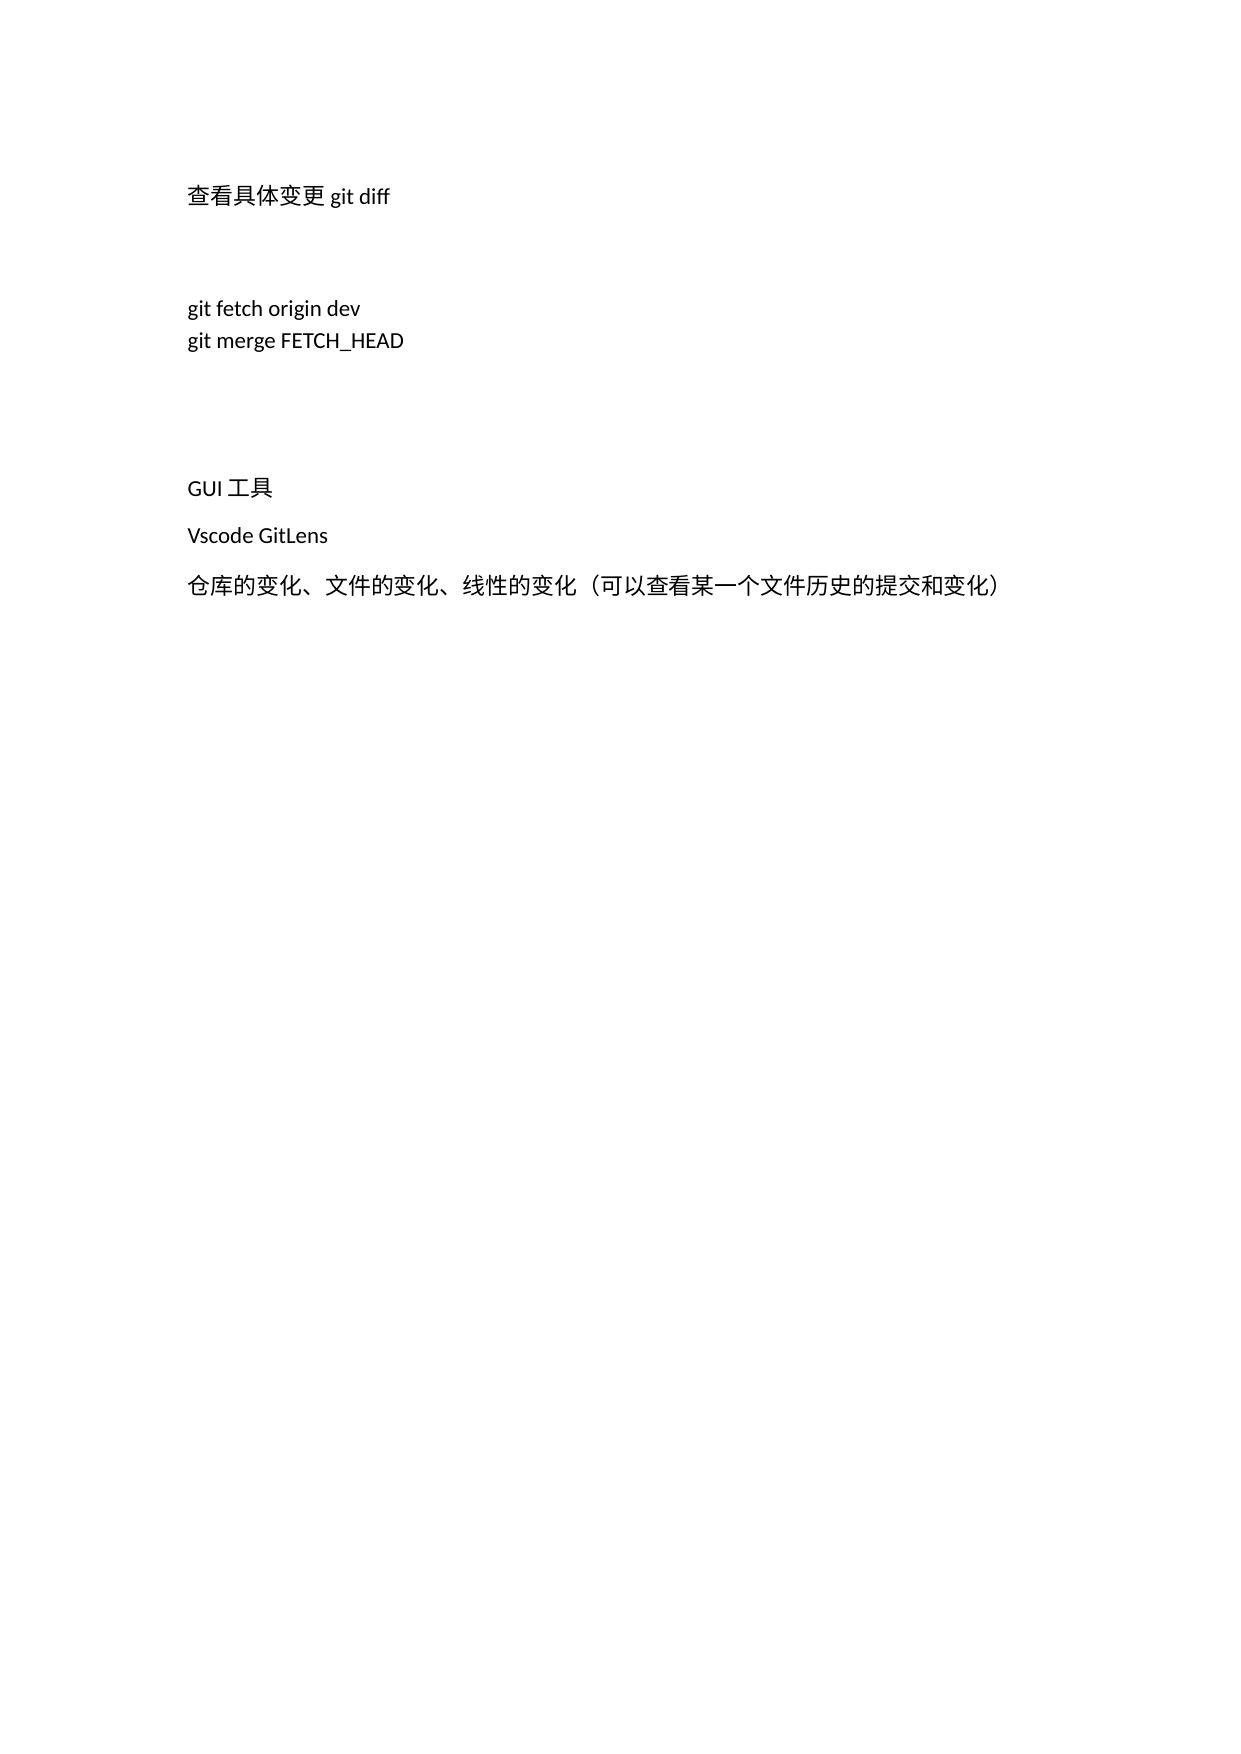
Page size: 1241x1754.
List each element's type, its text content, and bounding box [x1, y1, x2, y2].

text 仓库的变化、文件的变化、线性的变化（可以查看某一个文件历史的提交和变化） [187, 552, 1053, 617]
text git fetch origin dev [187, 292, 1053, 324]
text Vscode GitLens [187, 519, 1053, 552]
text git merge FETCH_HEAD [187, 324, 1053, 357]
text GUI工具 [187, 454, 1053, 519]
text 查看具体变更 git diff [187, 162, 1053, 227]
